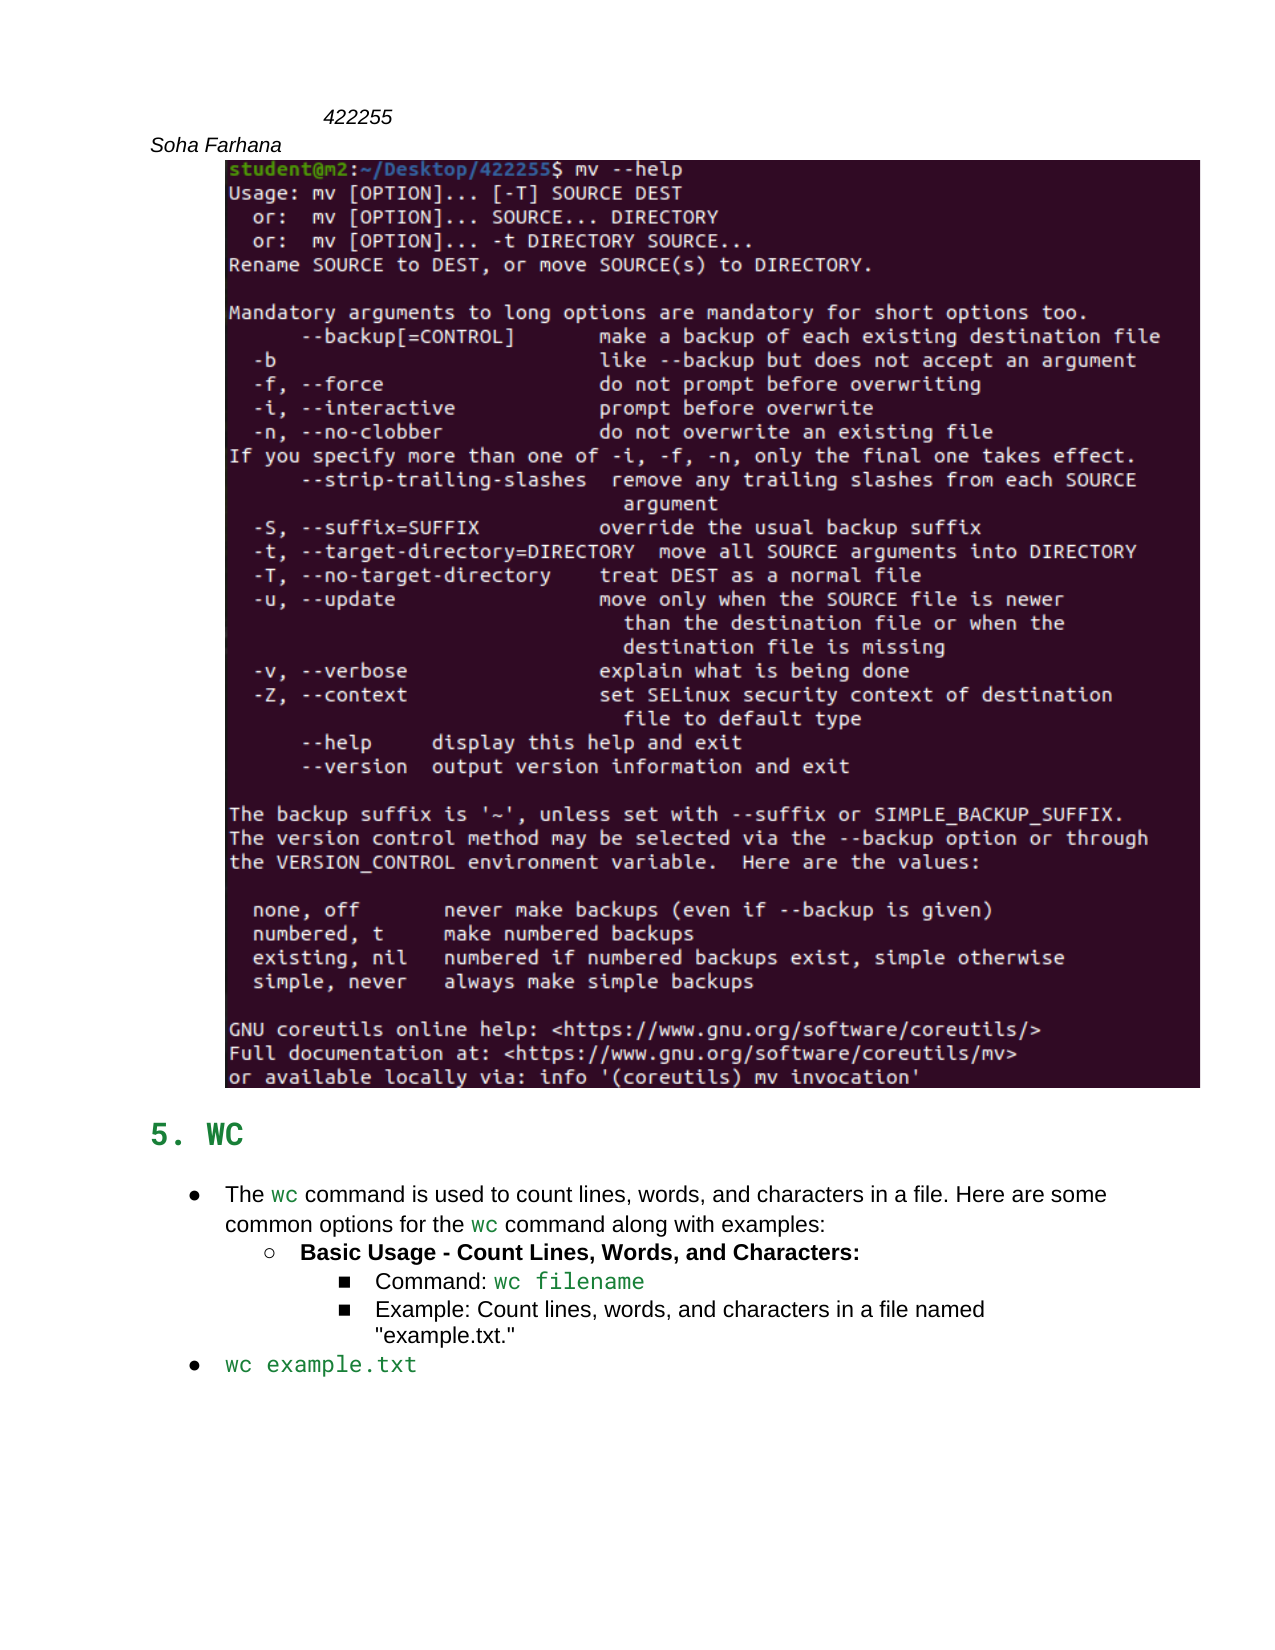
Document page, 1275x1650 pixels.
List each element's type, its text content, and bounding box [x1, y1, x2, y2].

list wc example.txt [187, 1348, 1125, 1378]
list Example: Count lines, words, and characters in a file named "example.txt." [337, 1296, 1125, 1348]
text 5. WC [150, 1112, 1125, 1153]
list Command: wc filename [337, 1265, 1125, 1296]
list The wc command is used to count lines, words, and characters in a file. Here are some common options for the wc command along with examples: [187, 1178, 1125, 1239]
list Basic Usage - Count Lines, Words, and Characters: [262, 1239, 1125, 1265]
picture [225, 160, 1200, 1088]
